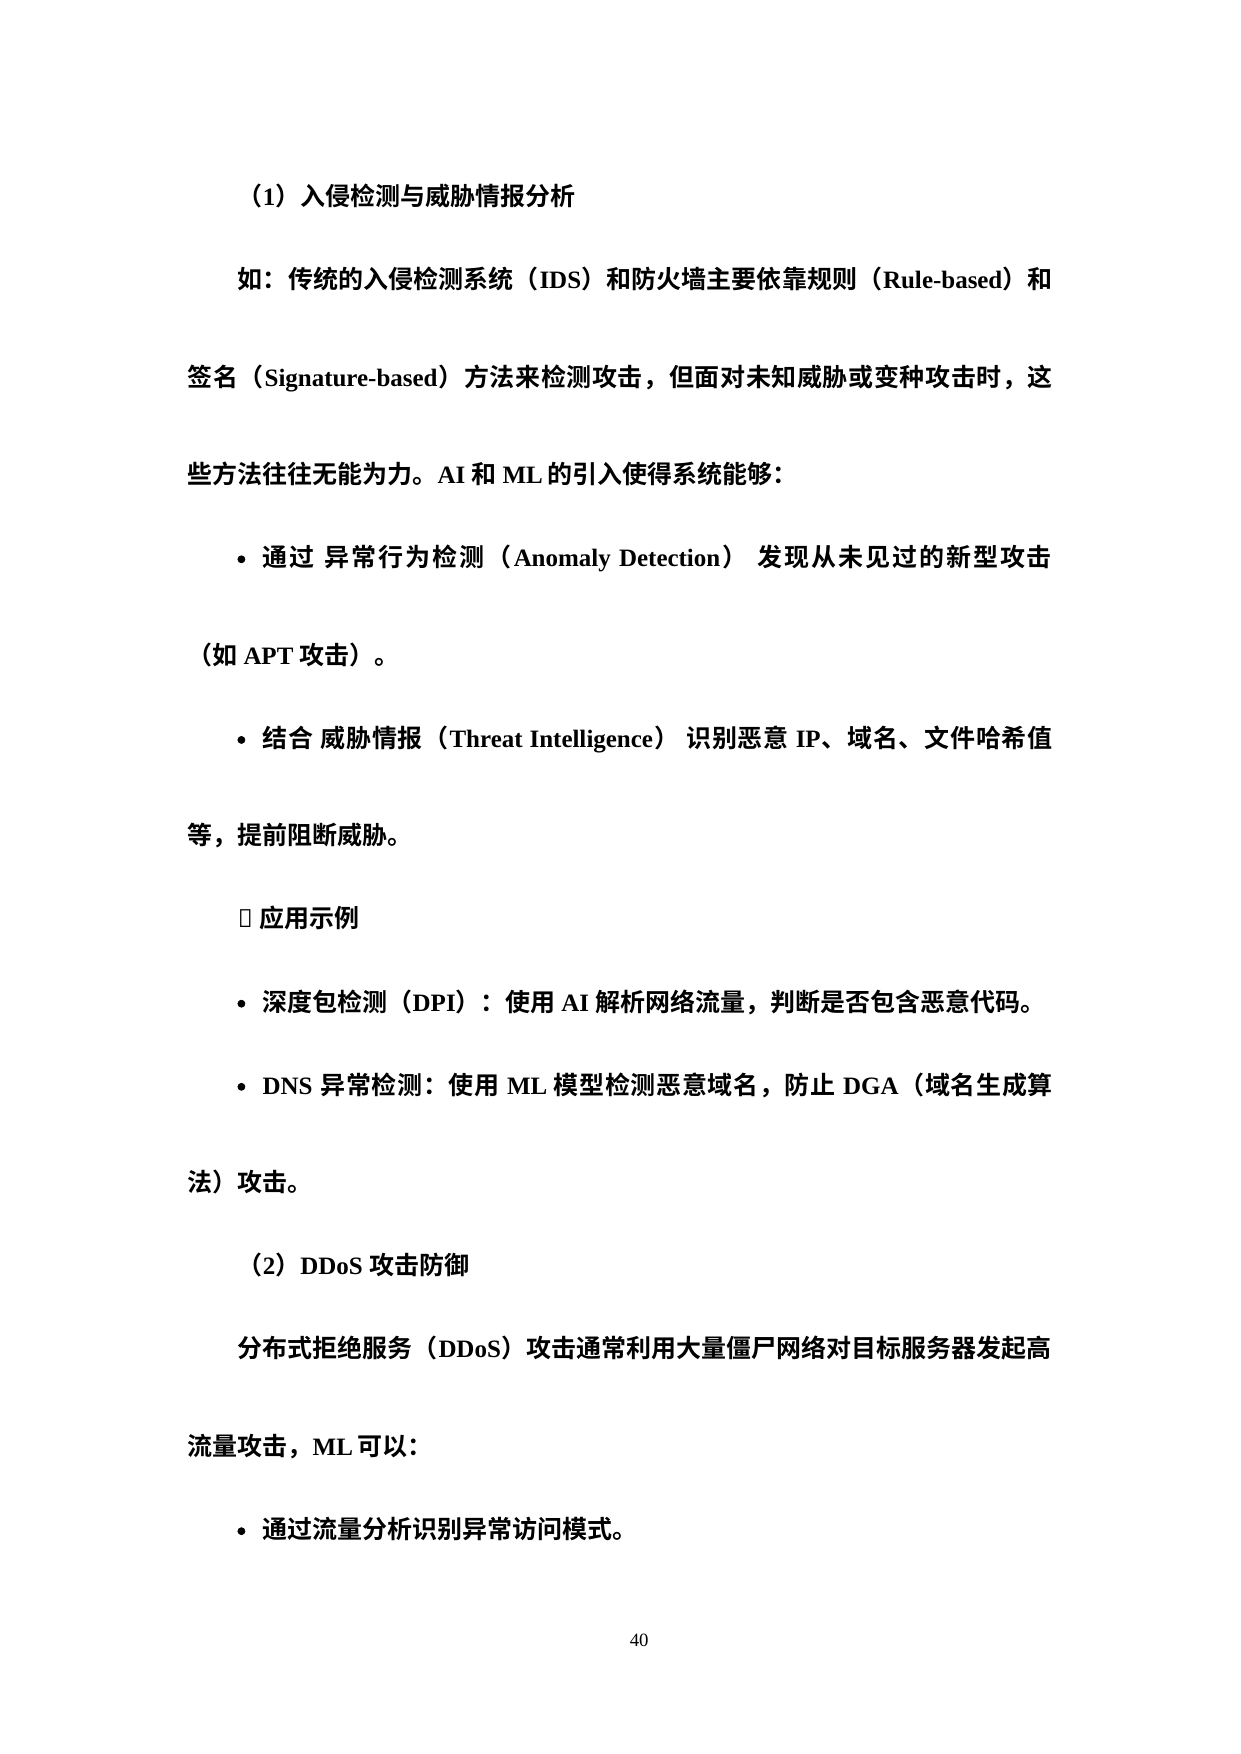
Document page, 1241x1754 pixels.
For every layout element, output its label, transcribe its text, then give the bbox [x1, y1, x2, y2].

text 🔹 应用示例 [187, 884, 1053, 949]
list DNS 异常检测：使用 ML 模型检测恶意域名，防止 DGA（域名生成算法）攻击。 [187, 1051, 1053, 1213]
list 结合 威胁情报（Threat Intelligence） 识别恶意 IP、域名、文件哈希值等，提前阻断威胁。 [187, 704, 1053, 866]
text 如：传统的入侵检测系统（IDS）和防火墙主要依靠规则（Rule-based）和签名（Signature-based）方法来检测攻击，但面对未知威胁或变种攻击时，这些方法往往无能为力。AI 和 ML 的引入使得系统能够： [187, 245, 1053, 505]
list 通过 异常行为检测（Anomaly Detection） 发现从未见过的新型攻击（如 APT 攻击）。 [187, 523, 1053, 686]
text （1）入侵检测与威胁情报分析 [187, 162, 1053, 227]
list 通过流量分析识别异常访问模式。 [187, 1495, 1053, 1560]
list 深度包检测（DPI）：使用 AI 解析网络流量，判断是否包含恶意代码。 [187, 968, 1053, 1033]
text 分布式拒绝服务（DDoS）攻击通常利用大量僵尸网络对目标服务器发起高流量攻击，ML 可以： [187, 1314, 1053, 1477]
text （2）DDoS 攻击防御 [187, 1231, 1053, 1296]
